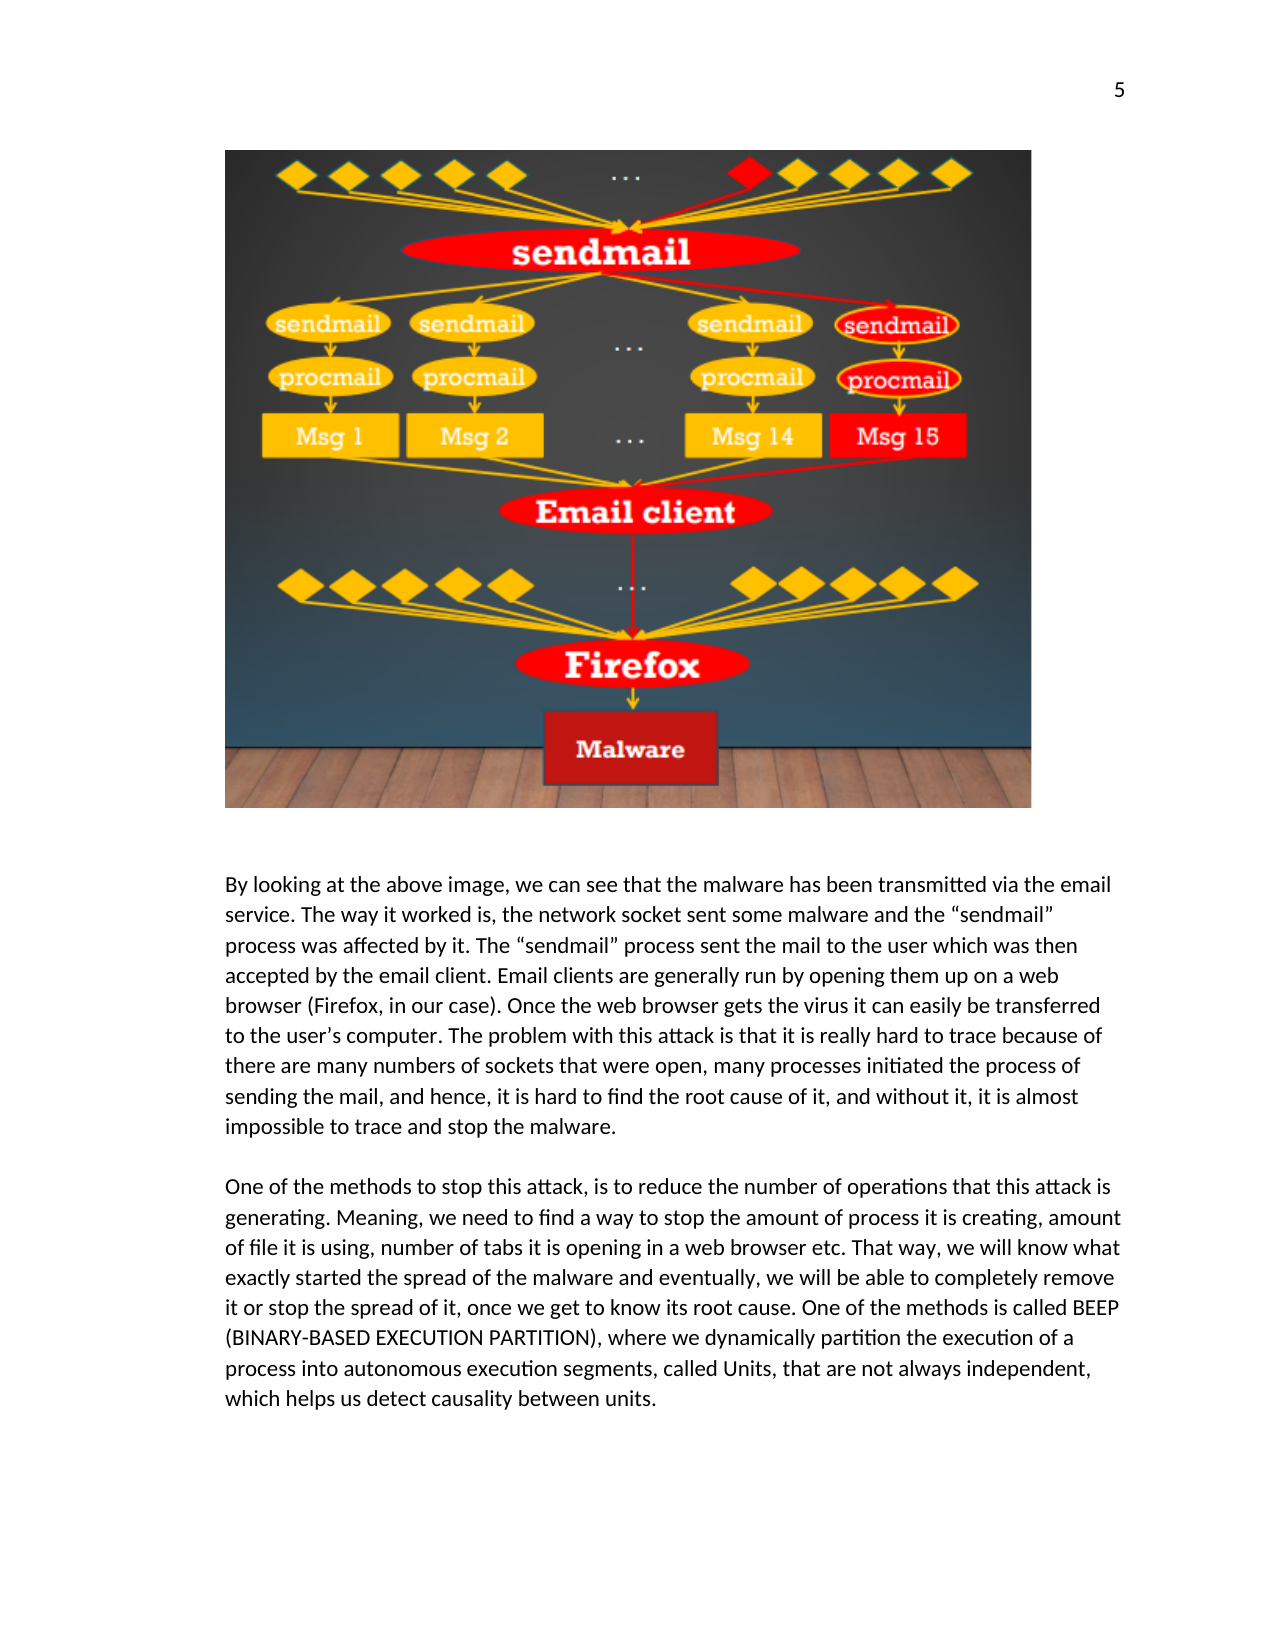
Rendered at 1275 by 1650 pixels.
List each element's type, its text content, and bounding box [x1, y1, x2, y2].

list By looking at the above image, we can see that the malware has been transmitted via the email service. The way it worked is, the network socket sent some malware and the “sendmail” process was affected by it. The “sendmail” process sent the mail to the user which was then accepted by the email client. Email clients are generally run by opening them up on a web browser (Firefox, in our case). Once the web browser gets the virus it can easily be transferred to the user’s computer. The problem with this attack is that it is really hard to trace because of there are many numbers of sockets that were open, many processes initiated the process of sending the mail, and hence, it is hard to find the root cause of it, and without it, it is almost impossible to trace and stop the malware. [225, 870, 1125, 1140]
picture [225, 150, 1032, 808]
list One of the methods to stop this attack, is to reduce the number of operations that this attack is generating. Meaning, we need to find a way to stop the amount of process it is creating, amount of file it is using, number of tabs it is opening in a web browser etc. That way, we will know what exactly started the spread of the malware and eventually, we will be able to completely remove it or stop the spread of it, once we get to know its root cause. One of the methods is called BEEP (BINARY-BASED EXECUTION PARTITION), where we dynamically partition the execution of a process into autonomous execution segments, called Units, that are not always independent, which helps us detect causality between units. [225, 1172, 1125, 1412]
